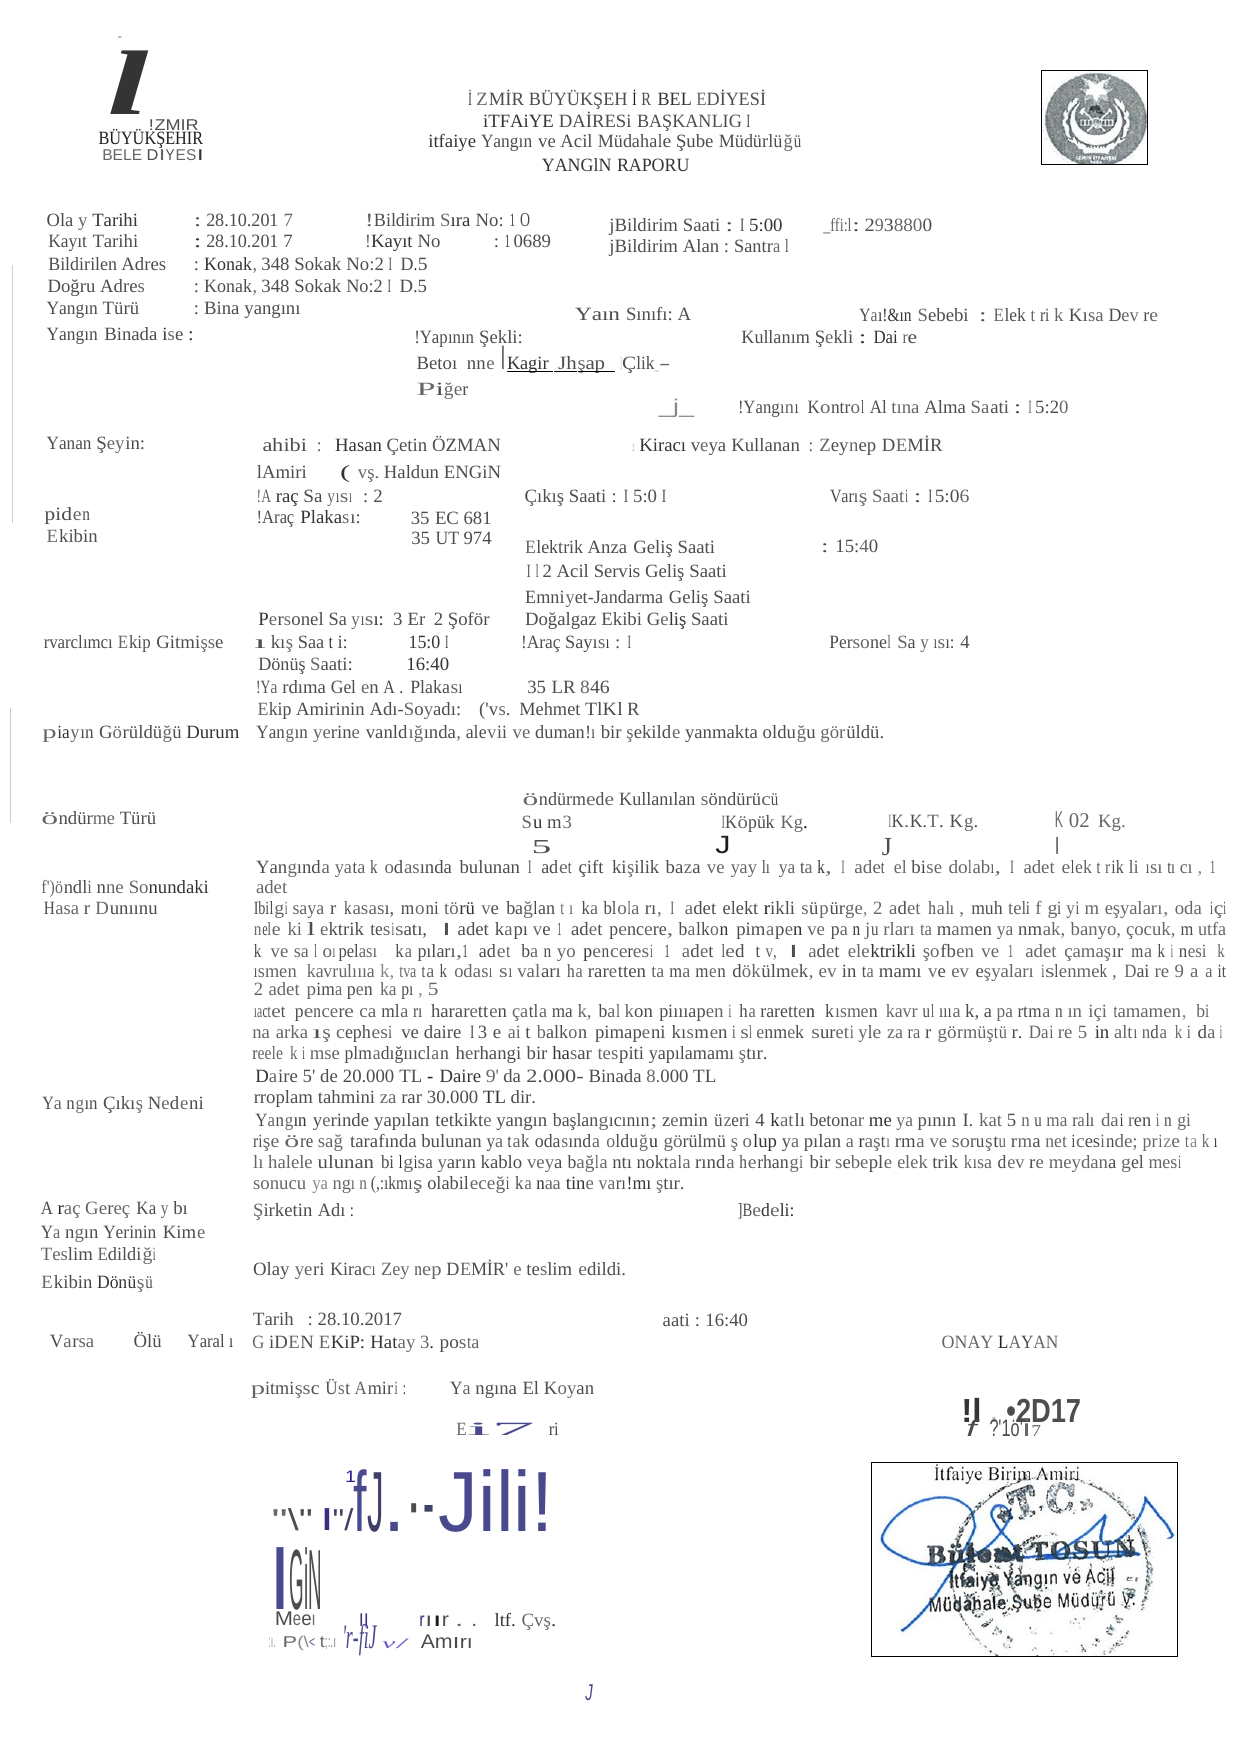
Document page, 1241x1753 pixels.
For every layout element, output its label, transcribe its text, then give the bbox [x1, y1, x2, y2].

text Yanan Şeyin: [46, 432, 152, 453]
text Emniyet-Jandarma Geliş Saati [525, 586, 759, 607]
text öndürme Türü [41, 807, 161, 828]
text Betoı nne lKagir Jhşap IÇlik_-Piğer [416, 345, 716, 397]
text Ekibin Dönüşü [41, 1271, 206, 1292]
text Çıkış Saati : I 5:0 I [524, 485, 668, 507]
text ıı rıır . . ltf. Çvş. [358, 1607, 1234, 1626]
text İ ZMİR BÜYÜKŞEH İ R BEL EDİYESİ [467, 88, 767, 109]
text J [585, 1678, 1234, 1704]
text Ibilgi saya r kasası, moni törü ve bağlan t ı ka blola rı, I adet elekt rikli süpürge, 2 adet halı , muh teli f gi yi m eşyaları, oda içi nele ki l ektrik tesisatı, ı adet kapı ve 1 adet pencere, balkon pimapen ve pa n ju rları ta mamen ya nmak, banyo, çocuk, m utfa k ve sa l oı pelası ka pıları,1 adet ba n yo penceresi 1 adet led t v, ı adet elektrikli şofben ve 1 adet çamaşır ma k i nesi k ısmen kavrulıııa k, tva ta k odası sı vaları ha raretten ta ma men dökülmek, ev in ta mamı ve ev eşyaları islenmek , Dai re 9 a a it 2 adet pima pen ka pı , 5 [253, 899, 1227, 999]
text J ı [882, 830, 1234, 858]
text Yaın Sınıfı: A [575, 303, 787, 324]
text f ?'1ö'i7 [966, 1423, 1234, 1441]
text _j_ !Yangını Kontrol Al tına Alma Saati : I 5:20 [658, 397, 1234, 418]
text Şirketin Adı : ]Bedeli: [253, 1199, 1234, 1221]
text : 15:40 [821, 535, 1234, 557]
text !Ya rdıma Gel en A . Plakası 35 LR 846 [256, 676, 1234, 697]
text Ei7 ri [29, 1418, 559, 1440]
text jBildirim Saati : I 5:00 jBildirim Alan : Santra l [609, 214, 790, 257]
text pitmişsc Üst Amiri : Ya ngına El Koyan [251, 1377, 596, 1398]
text Teslim Edildiği [41, 1243, 206, 1264]
text f')öndli nne Sonundaki [41, 876, 211, 898]
text BELE DIYESI [102, 148, 210, 163]
text Hasa r Dunıınu [43, 898, 206, 919]
picture [872, 1463, 1177, 1607]
text Varış Saati : I 5:06 [830, 485, 1234, 507]
text Kullanım Şekli : Dai re [741, 326, 1234, 348]
text itfaiye Yangın ve Acil Müdahale Şube Müdürlüğü [423, 131, 807, 152]
text Varsa Ölü Yaral ı G iDEN EKiP: Hatay 3. posta [49, 1330, 591, 1353]
text Ekibin [46, 527, 101, 547]
text 'r-fiJ v/ Amırı [360, 1626, 1234, 1655]
text 5 J [531, 833, 812, 858]
text 35 UT 974 Elektrik Anza Geliş Saati [411, 527, 754, 557]
text ONAY LAYAN [937, 1331, 1062, 1353]
text Kayıt Tarihi : 28.10.201 7 !Kayıt No : 1 0689 [48, 230, 558, 252]
text l!ZMIR [107, 41, 207, 131]
picture [1042, 71, 1147, 164]
text Su m3 IKöpük Kg. [521, 811, 816, 833]
text Daire 5' de 20.000 TL - Daire 9' da 2.000- Binada 8.000 TL [255, 1065, 1234, 1086]
text Ya ngın Çıkış Nedeni [42, 1092, 206, 1114]
text Bildirilen Adres : Konak, 348 Sokak No:2 I D.5 [48, 253, 554, 274]
text piayın Görüldüğü Durum Yangın yerine vanldığında, alevii ve duman!ı bir şekilde yanmakta olduğu görüldü. [42, 720, 1234, 741]
text rvarclımcı Ekip Gitmişse ı kış Saa t i: 15:0 I !Araç Sayısı : I Personel Sa y ısı: 4 [43, 631, 1234, 653]
text !A raç Sa yısı : 2 [256, 484, 492, 506]
text Yangında yata k odasında bulunan I adet çift kişilik baza ve yay lı ya ta k, I adet el bise dolabı, I adet elek t rik li ısı tı cı , 1 adet [256, 858, 1234, 897]
text !Araç Plakası: 35 EC 681 [256, 506, 497, 527]
text IK.K.T. Kg. K 02 Kg. [888, 806, 1234, 830]
text Ola y Tarihi : 28.10.201 7 !Bildirim Sıra No: 1 O [46, 208, 554, 230]
text YANGlN RAPORU [535, 153, 696, 174]
text Tarih : 28.10.2017 aati : 16:40 [253, 1307, 1234, 1330]
text "\" l"/fJ.·-Jili!lGiN [271, 1448, 591, 1606]
text Dönüş Saati: 16:40 [258, 653, 1234, 675]
text Yangın Türü : Bina yangını [46, 297, 554, 319]
text öndürmede Kullanılan söndürücü [522, 788, 812, 809]
text Ya ngın Yerinin Kime [41, 1221, 206, 1243]
text Yaı!&ın Sebebi : Elek t ri k Kısa Dev re [859, 304, 1234, 325]
text BÜYÜKŞEHIR [98, 131, 212, 148]
text lAmiri ( vş. Haldun ENGiN [257, 461, 1234, 482]
text Olay yeri Kiracı Zey nep DEMİR' e teslim edildi. [253, 1258, 1234, 1280]
text A raç Gereç Ka y bı [41, 1197, 206, 1219]
text . [110, 21, 129, 41]
text Yangın yerinde yapılan tetkikte yangın başlangıcının; zemin üzeri 4 katlı betonar me ya pının I. kat 5 n u ma ralı dai ren i n gi rişe öre sağ tarafında bulunan ya tak odasında olduğu görülmü ş olup ya pılan a raştı rma ve soruştu rma net icesinde; prize ta k ı lı halele ulunan bi lgisa yarın kablo veya bağla ntı noktala rında herhangi bir sebeple elek trik kısa dev re meydana gel mesi sonucu ya ngı n (,:ıkmış olabileceği ka naa tine varı!mı ştır. [253, 1109, 1219, 1194]
text ahibi : Hasan Çetin ÖZMAN 1 Kiracı veya Kullanan : Zeynep DEMİR [262, 433, 1234, 455]
text :ı. P(\< t;:.ı [29, 1630, 336, 1651]
text Personel Sa yısı: 3 Er 2 Şoför Doğalgaz Ekibi Geliş Saati [258, 607, 754, 629]
text _ffi:l: 2938800 [823, 214, 1234, 235]
text I l 2 Acil Servis Geliş Saati [527, 560, 754, 582]
text Ekip Amirinin Adı-Soyadı: ('vs. Mehmet TlKl R [257, 698, 1234, 720]
text Meeı [29, 1607, 315, 1629]
text ıactet pencere ca mla rı hararetten çatla ma k, bal kon piıııapen i ha raretten kısmen kavr ul ıııa k, a pa rtma n ın içi tamamen, bi na arka ış cephesi ve daire I 3 e ai t balkon pimapeni kısmen i sl enmek sureti yle za ra r görmüştü r. Dai re 5 in altı nda k i da i reele k i mse plmadığıııclan herhangi bir hasar tespiti yapılamamı ştır. [252, 1000, 1224, 1064]
text rroplam tahmini za rar 30.000 TL dir. [253, 1086, 1234, 1107]
text piden [44, 503, 97, 525]
text Doğru Adres : Konak, 348 Sokak No:2 I D.5 [47, 275, 554, 297]
text Yangın Binada ise : [46, 325, 200, 345]
text iTFAiYE DAİRESi BAŞKANLIG I [477, 109, 755, 131]
text !Yapının Şekli: [414, 325, 709, 345]
text !l . •2D17 [961, 1391, 1234, 1423]
